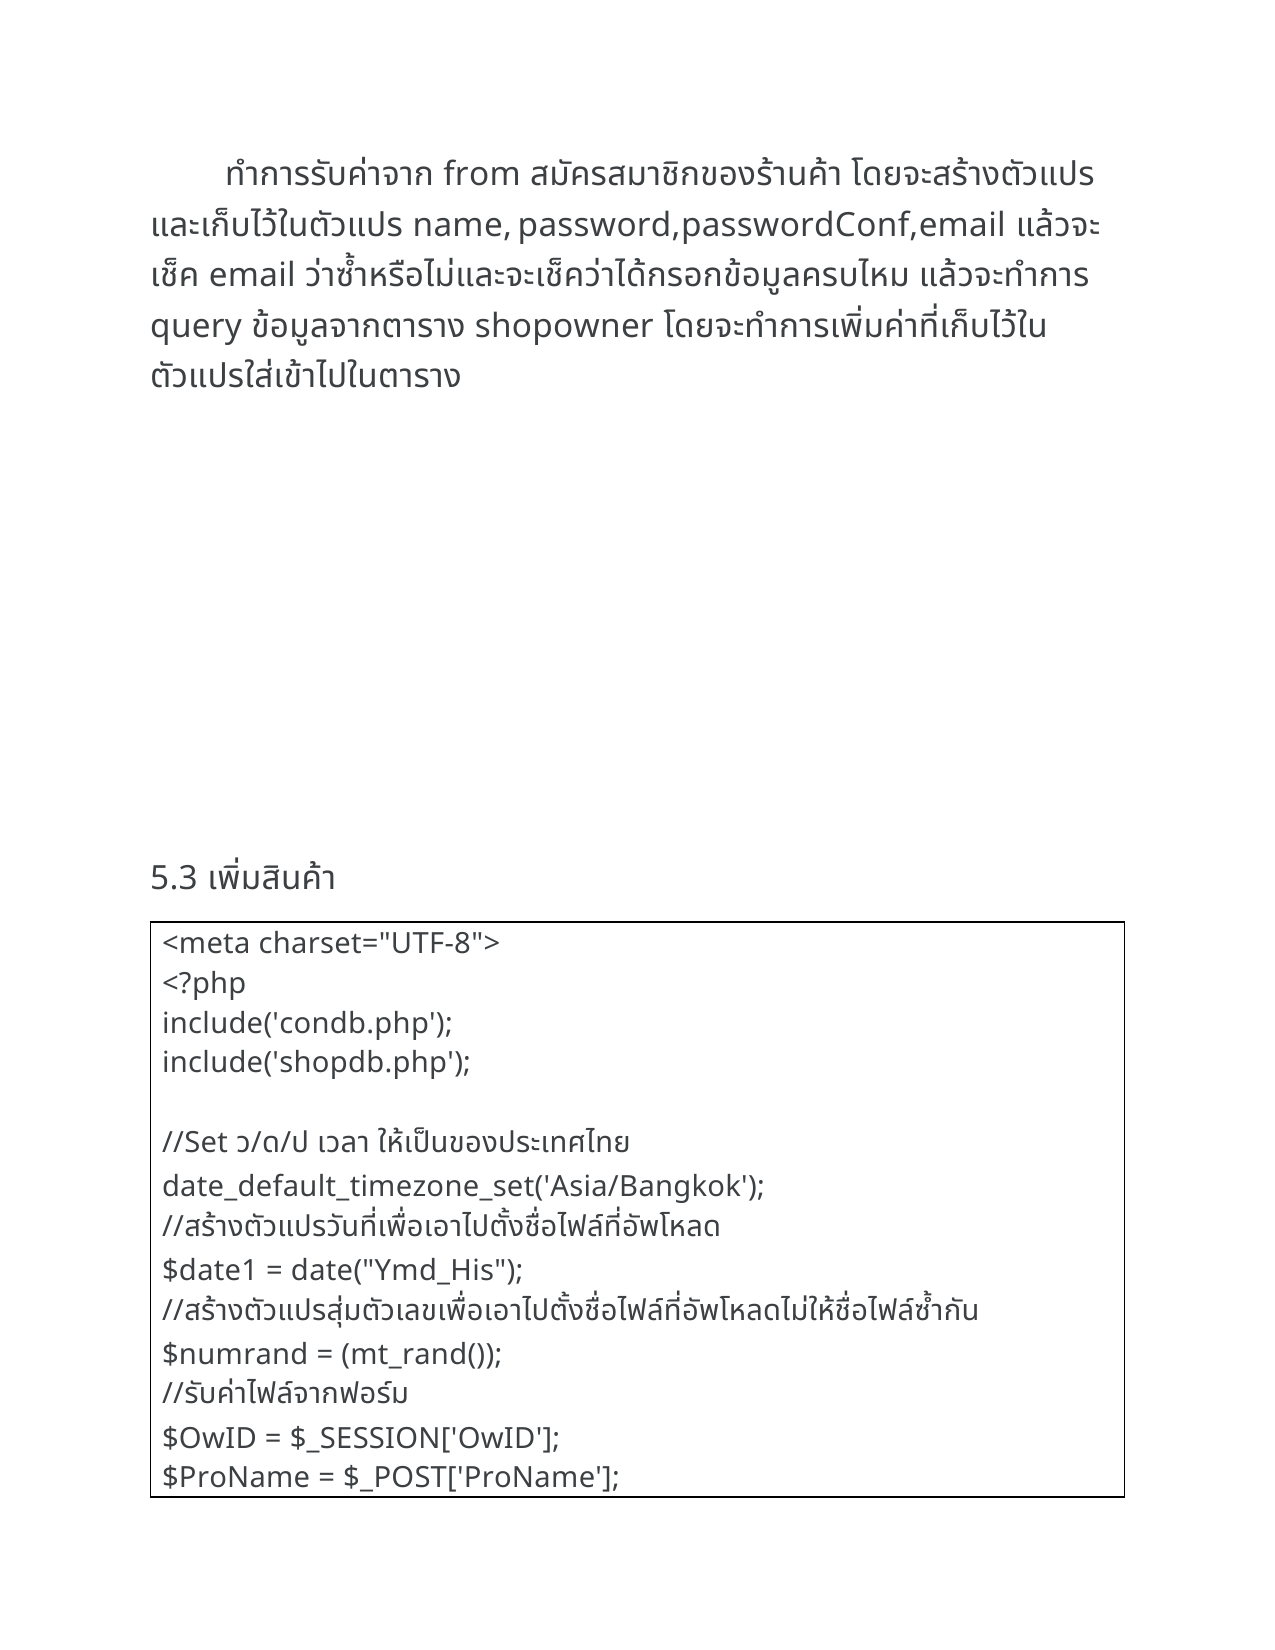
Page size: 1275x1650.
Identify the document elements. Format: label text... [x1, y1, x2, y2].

text 5.3 เพิ่มสินค้า [150, 854, 1125, 905]
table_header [151, 923, 1124, 1496]
text ทำการรับค่าจาก from สมัครสมาชิกของร้านค้า โดยจะสร้างตัวแปรและเก็บไว้ในตัวแปร name, password,passwordConf,email แล้วจะเช็ค email ว่าซ้ำหรือไม่และจะเช็คว่าได้กรอกข้อมูลครบไหม แล้วจะทำการ query ข้อมูลจากตาราง shopowner โดยจะทำการเพิ่มค่าที่เก็บไว้ในตัวแปรใส่เข้าไปในตาราง [150, 150, 1125, 403]
